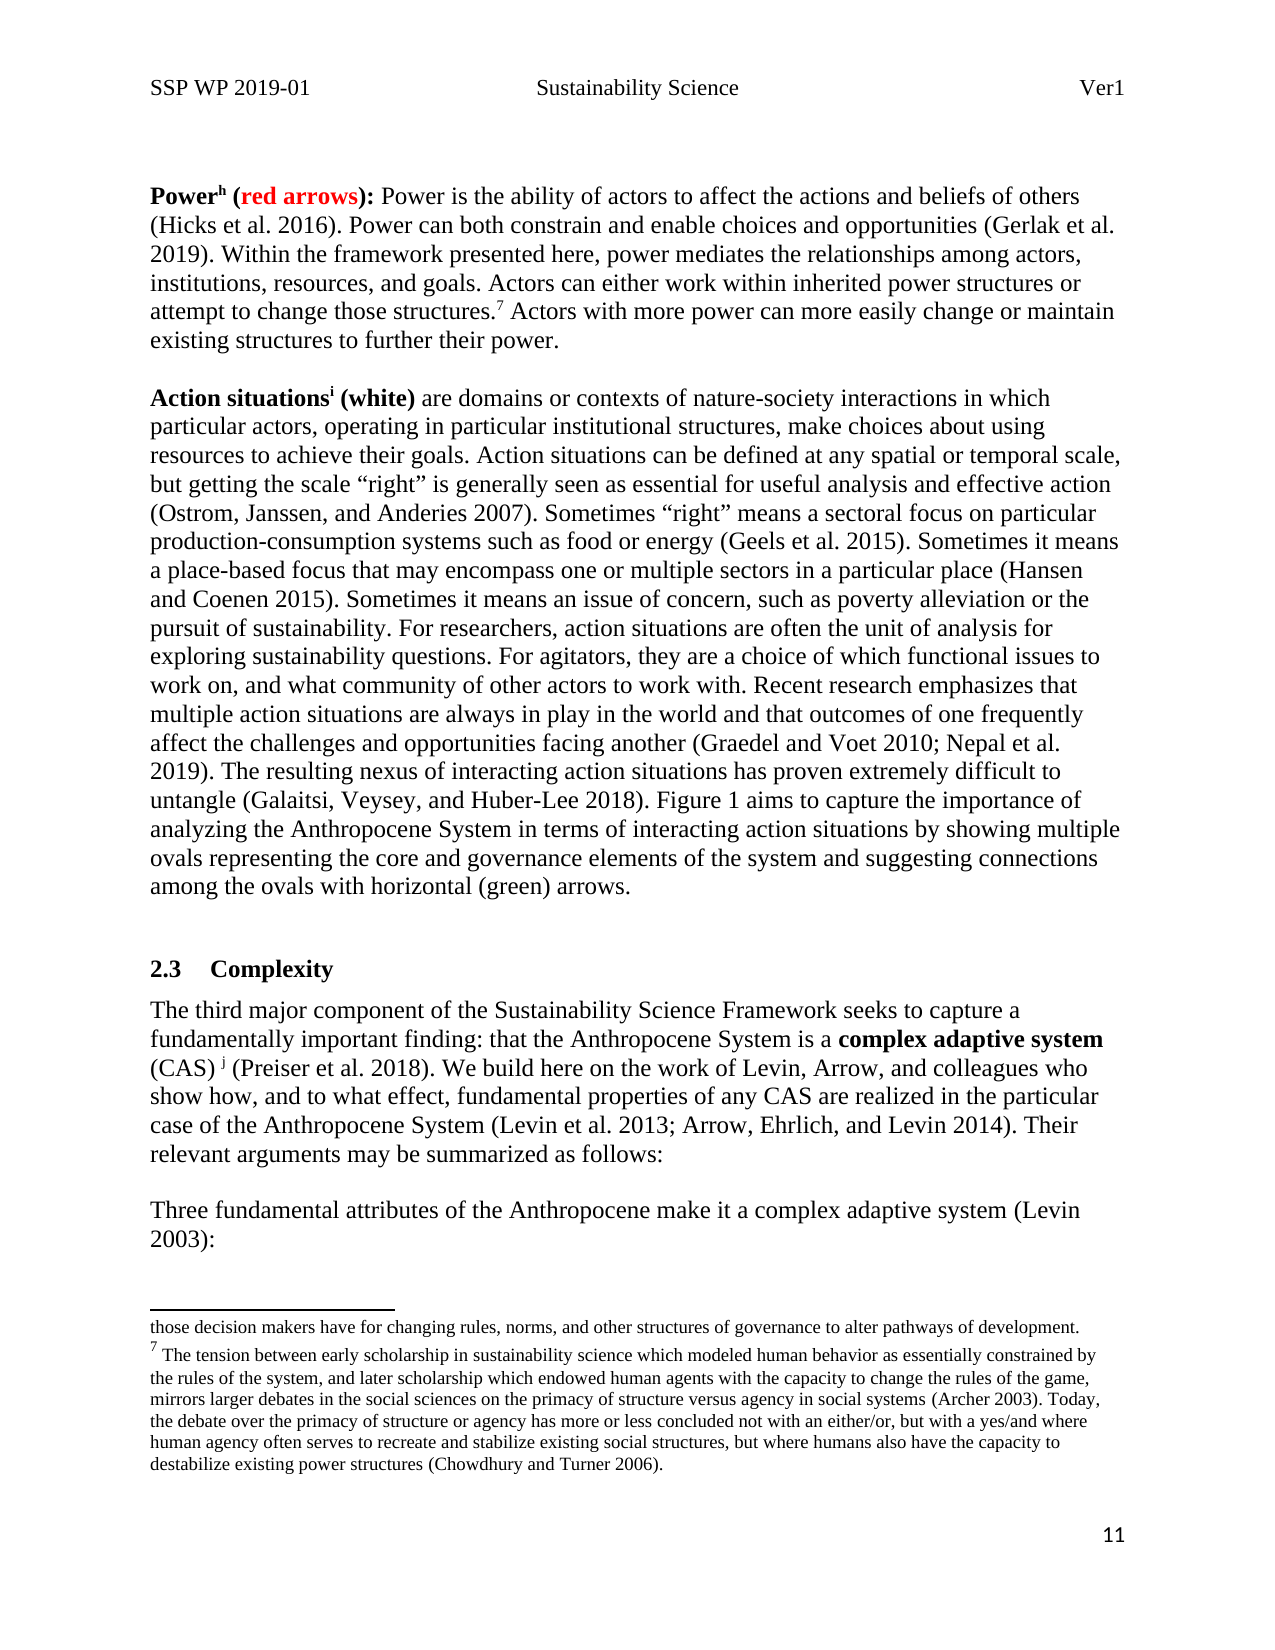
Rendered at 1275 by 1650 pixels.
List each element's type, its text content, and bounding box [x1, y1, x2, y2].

subtitle Complexity [150, 954, 1125, 983]
text Power (red arrows): Power is the ability of actors to affect the actions and beliefs of others (Hicks et al. 2016). Power can both constrain and enable choices and opportunities (Gerlak et al. 2019). Within the framework presented here, power mediates the relationships among actors, institutions, resources, and goals. Actors can either work within inherited power structures or attempt to change those structures. Actors with more power can more easily change or maintain existing structures to further their power. [150, 181, 1125, 354]
text Action situations (white) are domains or contexts of nature-society interactions in which particular actors, operating in particular institutional structures, make choices about using resources to achieve their goals. Action situations can be defined at any spatial or temporal scale, but getting the scale “right” is generally seen as essential for useful analysis and effective action (Ostrom, Janssen, and Anderies 2007). Sometimes “right” means a sectoral focus on particular production-consumption systems such as food or energy (Geels et al. 2015). Sometimes it means a place-based focus that may encompass one or multiple sectors in a particular place (Hansen and Coenen 2015). Sometimes it means an issue of concern, such as poverty alleviation or the pursuit of sustainability. For researchers, action situations are often the unit of analysis for exploring sustainability questions. For agitators, they are a choice of which functional issues to work on, and what community of other actors to work with. Recent research emphasizes that multiple action situations are always in play in the world and that outcomes of one frequently affect the challenges and opportunities facing another (Graedel and Voet 2010; Nepal et al. 2019). The resulting nexus of interacting action situations has proven extremely difficult to untangle (Galaitsi, Veysey, and Huber-Lee 2018). Figure 1 aims to capture the importance of analyzing the Anthropocene System in terms of interacting action situations by showing multiple ovals representing the core and governance elements of the system and suggesting connections among the ovals with horizontal (green) arrows. [150, 383, 1125, 900]
list Three fundamental attributes of the Anthropocene make it a complex adaptive system (Levin 2003): [150, 1196, 1125, 1253]
text The third major component of the Sustainability Science Framework seeks to capture a fundamentally important finding: that the Anthropocene System is a complex adaptive system (CAS) (Preiser et al. 2018). We build here on the work of Levin, Arrow, and colleagues who show how, and to what effect, fundamental properties of any CAS are realized in the particular case of the Anthropocene System (Levin et al. 2013; Arrow, Ehrlich, and Levin 2014). Their relevant arguments may be summarized as follows: [150, 995, 1125, 1168]
